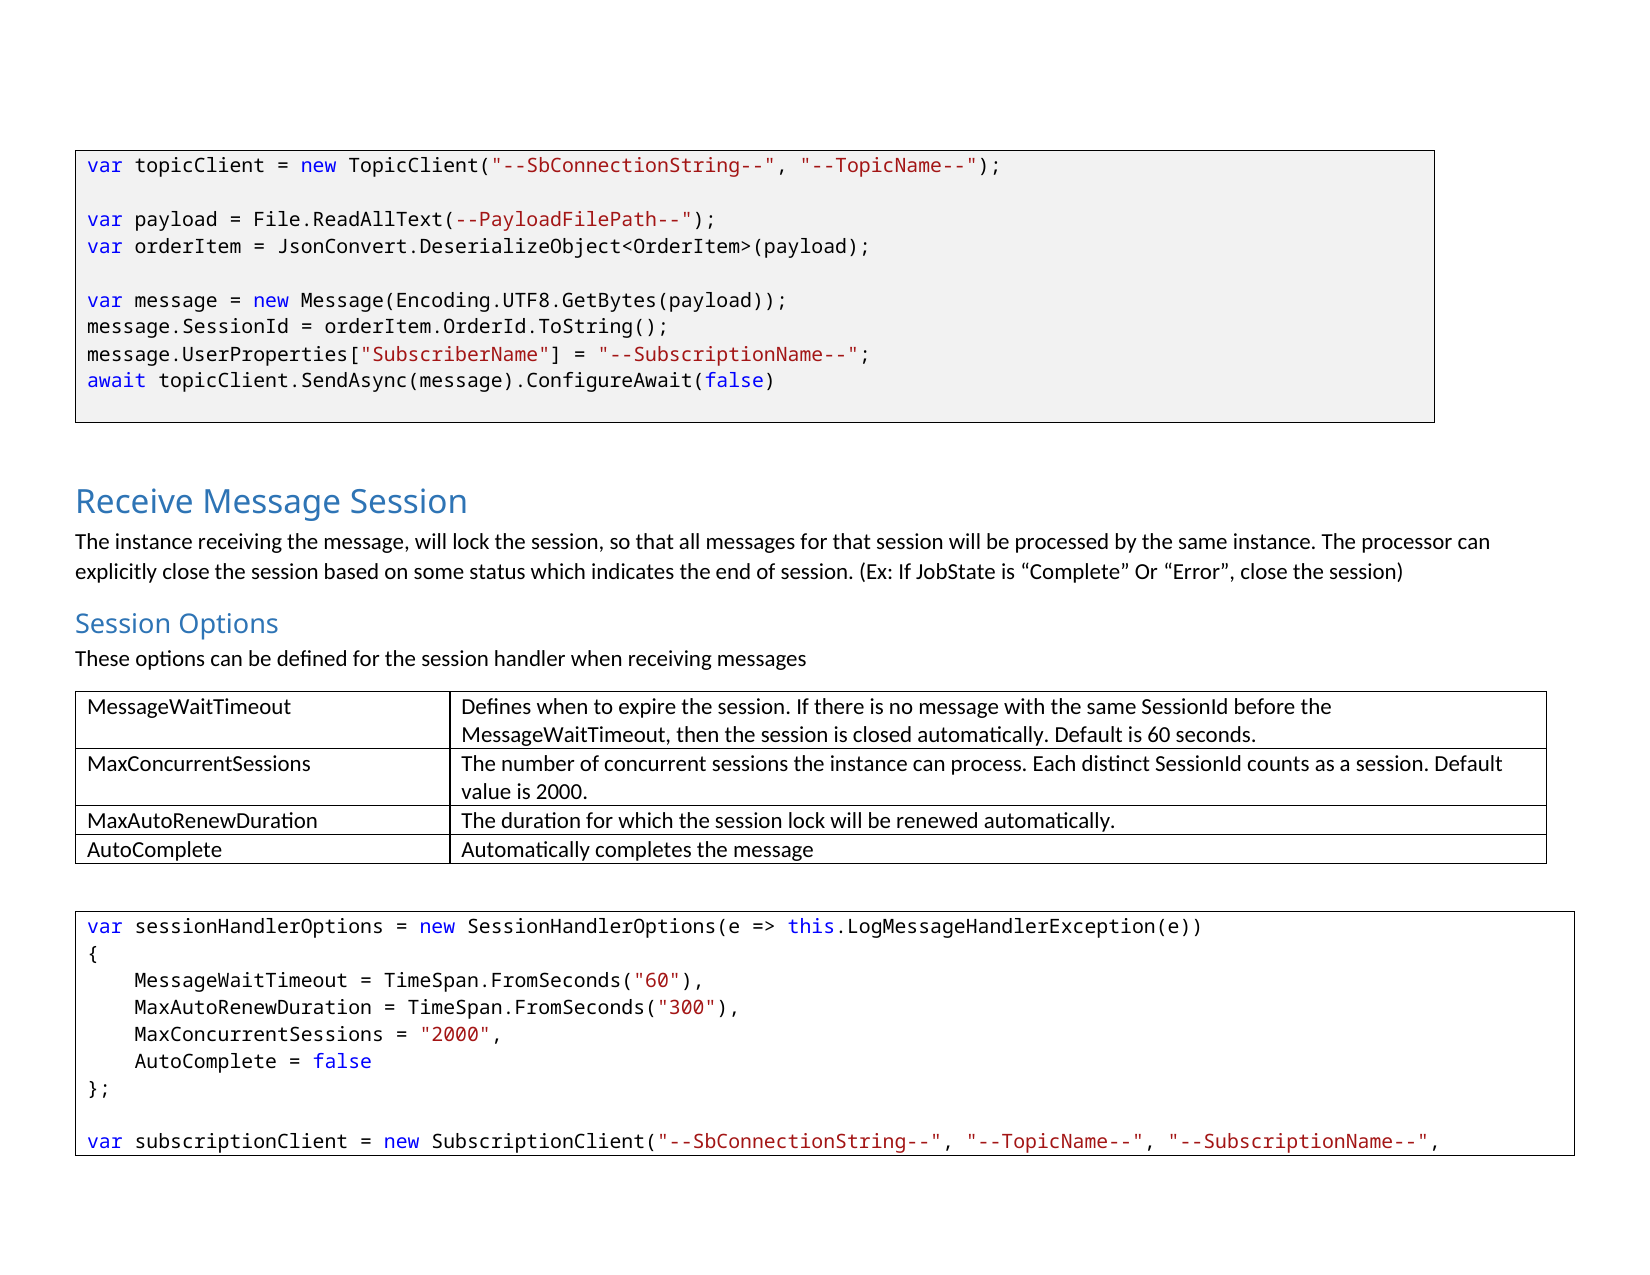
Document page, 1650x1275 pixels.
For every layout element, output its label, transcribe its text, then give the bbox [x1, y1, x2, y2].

table_header var topicClient = new TopicClient("--SbConnectionString--", "--TopicName--"); var payload = File.ReadAllText(--PayloadFilePath--"); var orderItem = JsonConvert.DeserializeObject<OrderItem>(payload); var message = new Message(Encoding.UTF8.GetBytes(payload)); message.SessionId = orderItem.OrderId.ToString(); message.UserProperties["SubscriberName"] = "--SubscriptionName--"; await topicClient.SendAsync(message).ConfigureAwait(false) [76, 151, 1434, 422]
subtitle Receive Message Session [75, 478, 1575, 523]
table_cell MaxAutoRenewDuration [76, 806, 449, 834]
table_cell MaxConcurrentSessions [76, 749, 449, 805]
table_header MessageWaitTimeout [76, 692, 449, 748]
table_cell Automatically completes the message [451, 835, 1546, 863]
table_cell The number of concurrent sessions the instance can process. Each distinct SessionId counts as a session. Default value is 2000. [451, 749, 1546, 805]
table_cell The duration for which the session lock will be renewed automatically. [451, 806, 1546, 834]
subtitle Session Options [75, 604, 1575, 641]
text The instance receiving the message, will lock the session, so that all messages for that session will be processed by the same instance. The processor can explicitly close the session based on some status which indicates the end of session. (Ex: If JobState is “Complete” Or “Error”, close the session) [75, 527, 1575, 585]
table_cell AutoComplete [76, 835, 449, 863]
text These options can be defined for the session handler when receiving messages [75, 644, 1575, 672]
table_header Defines when to expire the session. If there is no message with the same SessionId before the MessageWaitTimeout, then the session is closed automatically. Default is 60 seconds. [451, 692, 1546, 748]
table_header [76, 912, 1574, 1155]
